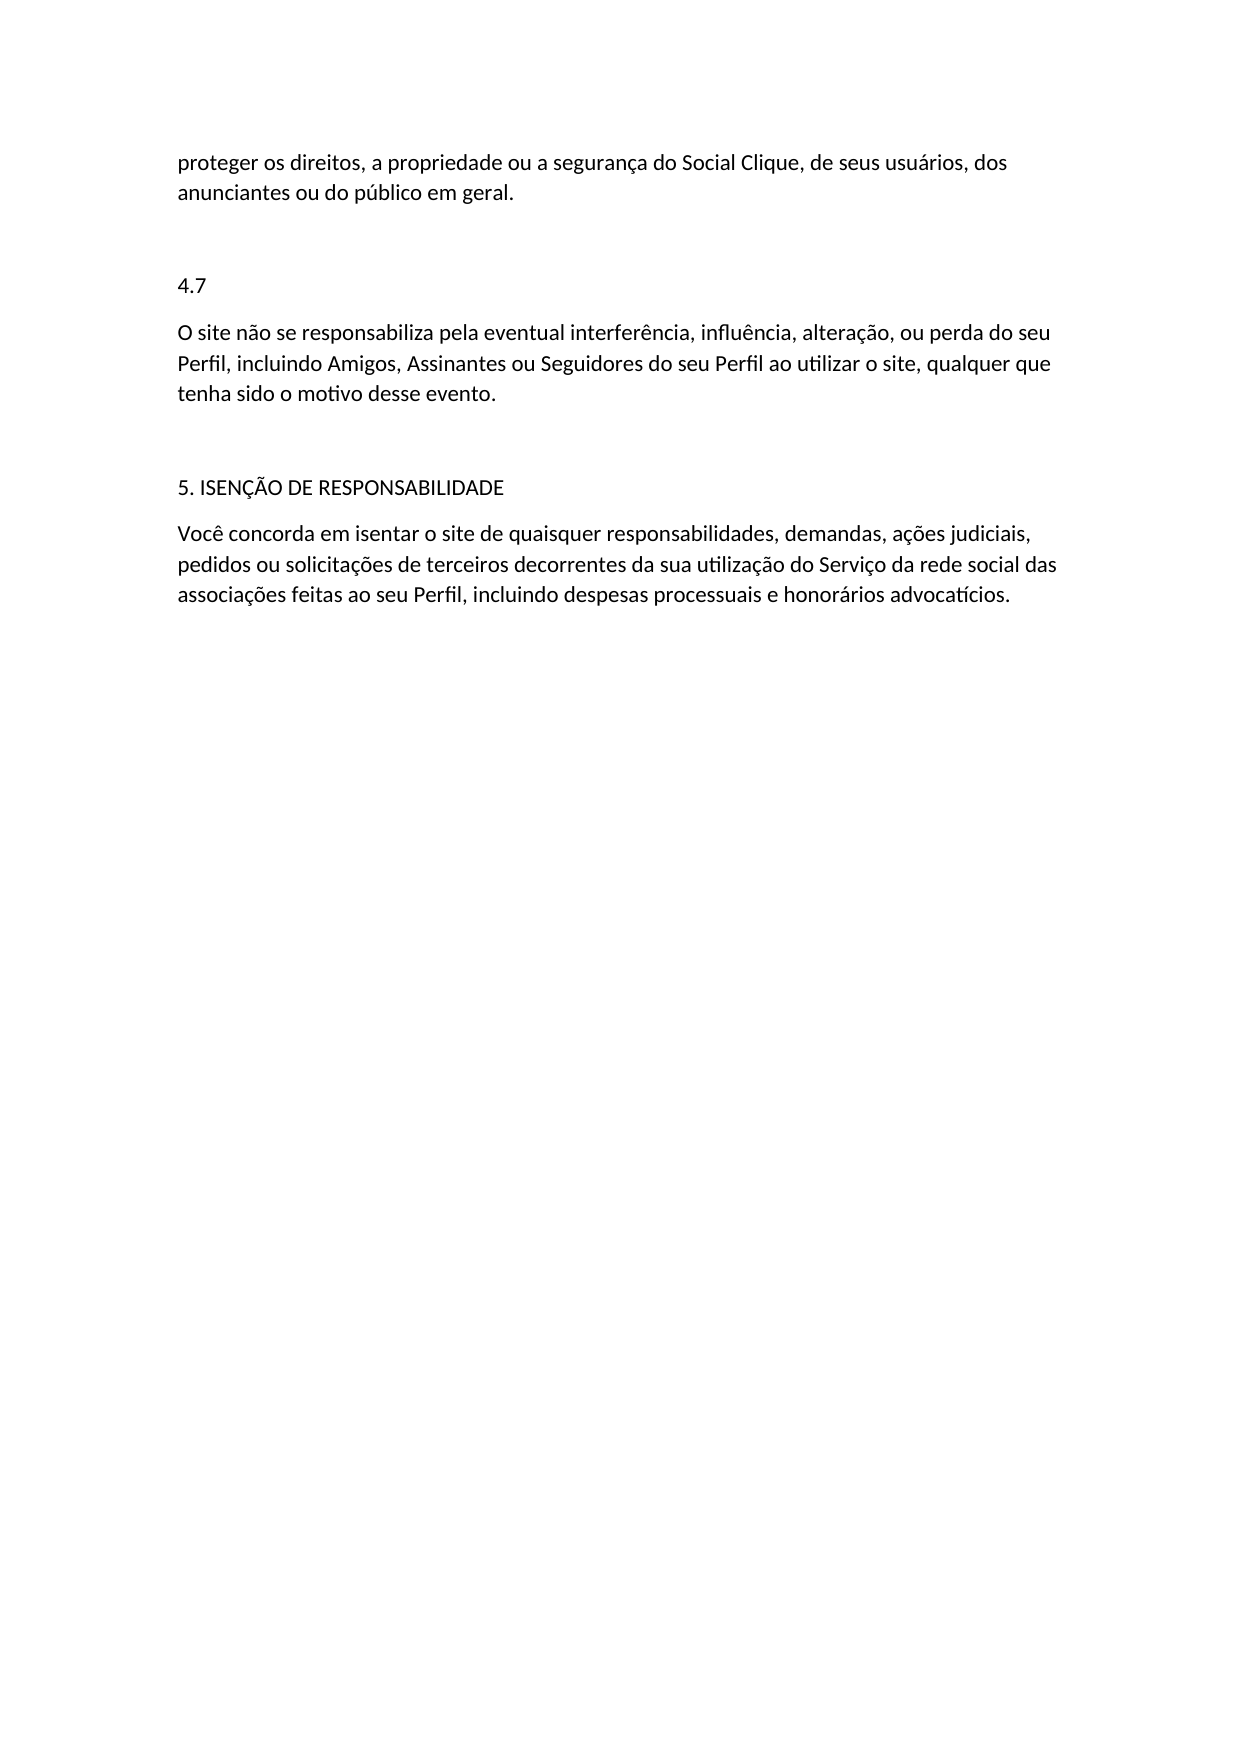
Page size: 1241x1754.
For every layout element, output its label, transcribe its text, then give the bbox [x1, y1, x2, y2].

text Você concorda em isentar o site de quaisquer responsabilidades, demandas, ações judiciais, pedidos ou solicitações de terceiros decorrentes da sua utilização do Serviço da rede social das associações feitas ao seu Perfil, incluindo despesas processuais e honorários advocatícios. [177, 519, 1063, 608]
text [177, 148, 1063, 206]
text O site não se responsabiliza pela eventual interferência, influência, alteração, ou perda do seu Perfil, incluindo Amigos, Assinantes ou Seguidores do seu Perfil ao utilizar o site, qualquer que tenha sido o motivo desse evento. [177, 318, 1063, 407]
text 5. ISENÇÃO DE RESPONSABILIDADE [177, 473, 1063, 501]
text 4.7 [177, 272, 1063, 299]
